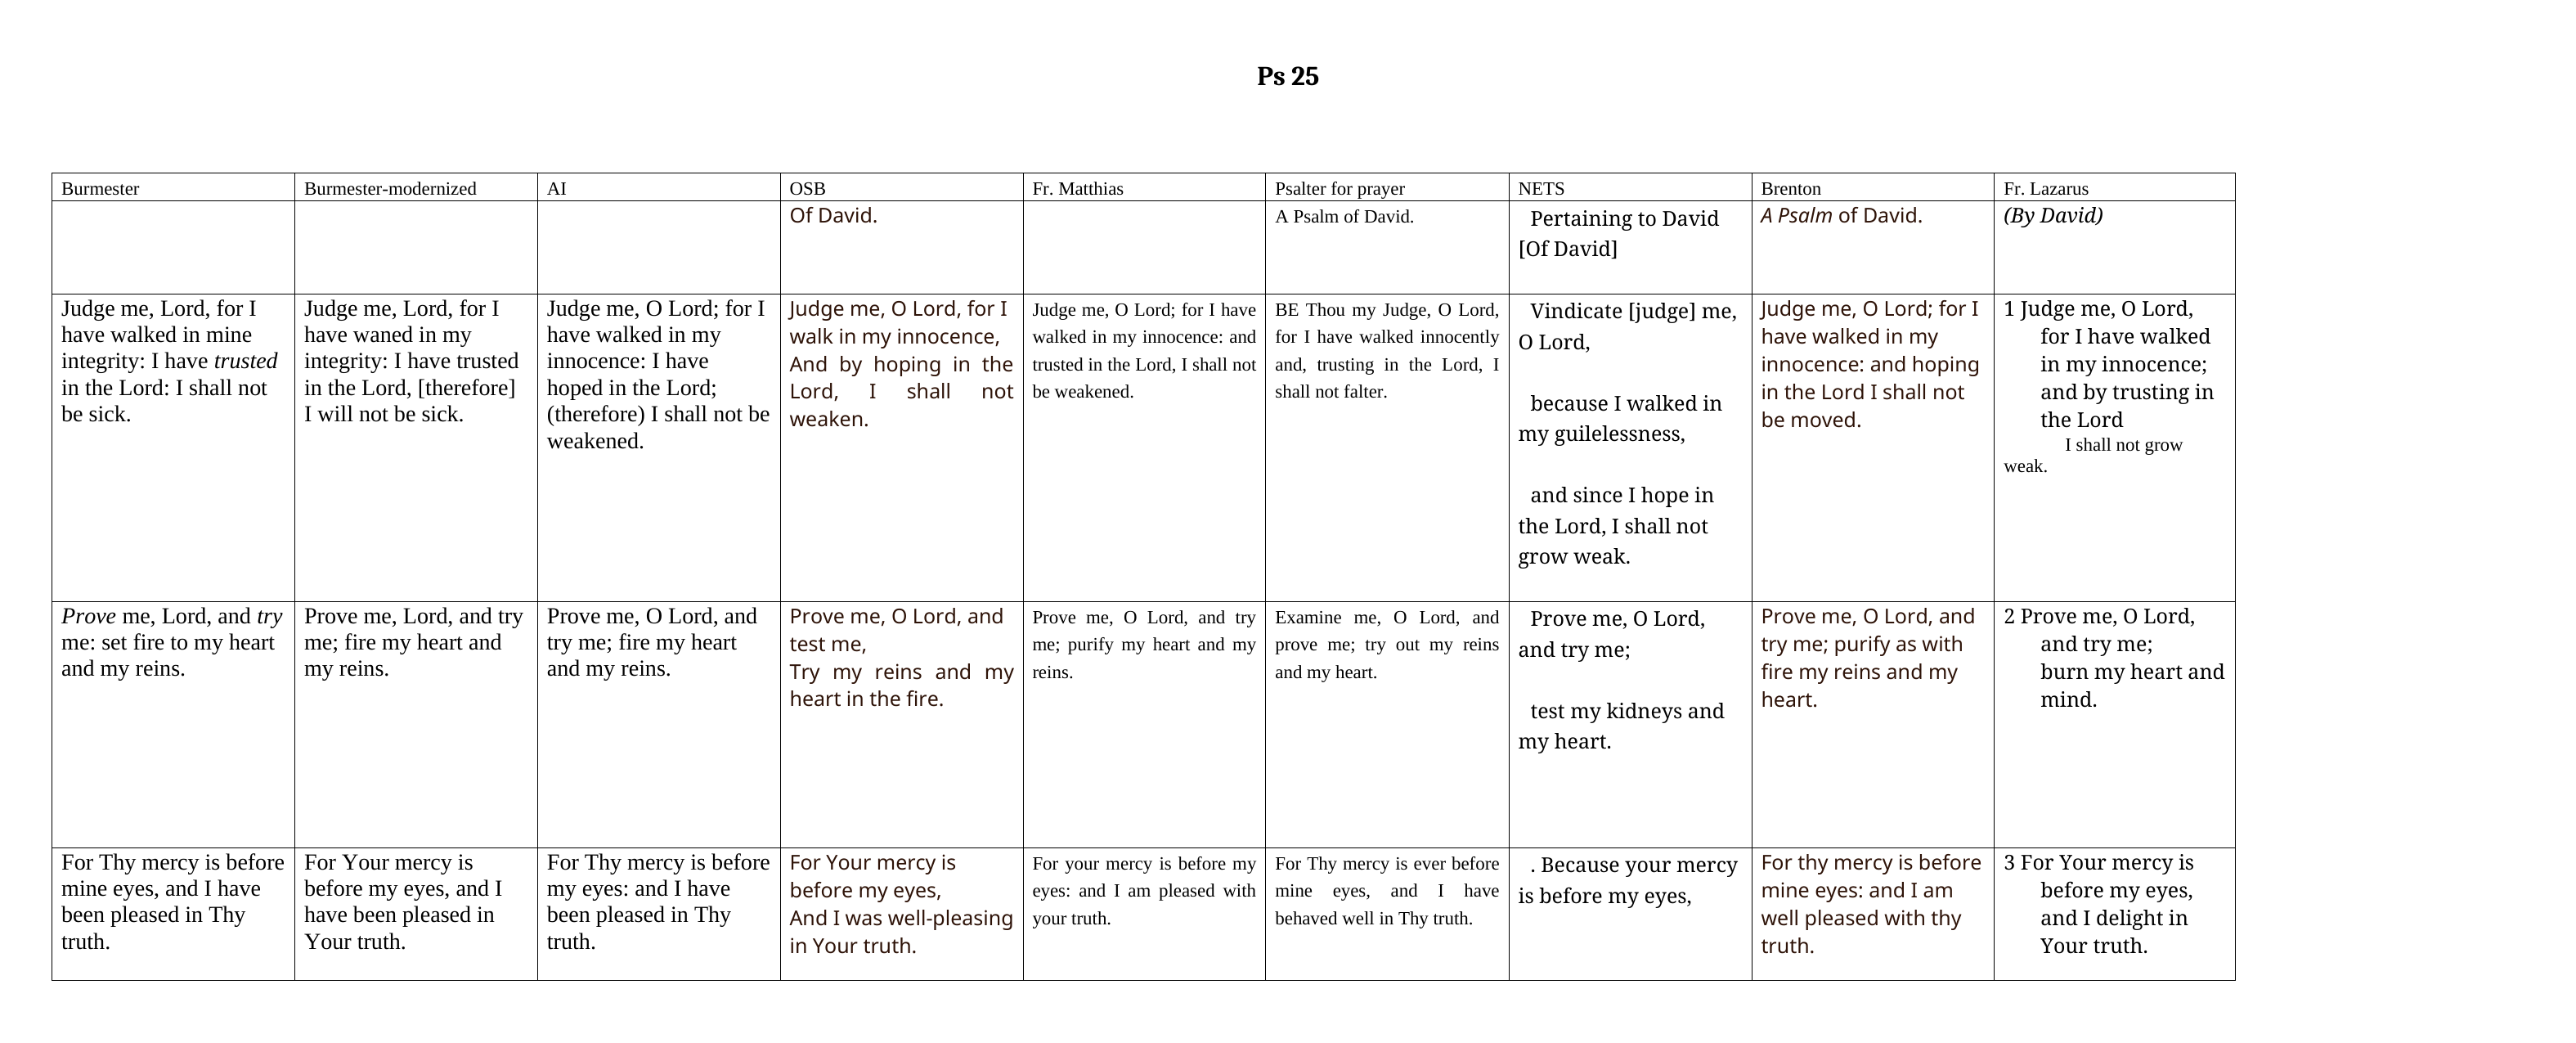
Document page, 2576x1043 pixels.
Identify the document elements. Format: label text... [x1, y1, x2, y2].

table_header Psalter for prayer [1266, 173, 1509, 200]
table_cell BE Thou my Judge, O Lord, for I have walked innocently and, trusting in the Lord, I shall not falter. [1266, 294, 1509, 601]
table_cell Pertaining to David [Of David] [1510, 201, 1752, 294]
table_cell Prove me, O Lord, and try me; fire my heart and my reins. [538, 602, 780, 847]
table_cell Judge me, O Lord; for I have walked in my innocence: I have hoped in the Lord; (therefore) I shall not be weakened. [538, 294, 780, 601]
table_cell 1 Judge me, O Lord, for I have walked in my innocence; and by trusting in the Lord I shall not grow weak. [1995, 294, 2235, 601]
table_header Burmester [52, 173, 294, 200]
table_cell (By David) [1995, 201, 2235, 294]
table_header AI [538, 173, 780, 200]
table_cell For thy mercy is before mine eyes: and I am well pleased with thy truth. [1752, 848, 1994, 980]
table_header Fr. Lazarus [1995, 173, 2235, 200]
table_cell Of David. [781, 201, 1023, 294]
table_cell [52, 201, 294, 294]
table_cell [538, 201, 780, 294]
table_cell A Psalm of David. [1266, 201, 1509, 294]
table_cell [295, 201, 537, 294]
table_cell For your mercy is before my eyes: and I am pleased with your truth. [1024, 848, 1265, 980]
table_cell Prove me, O Lord, and try me; test my kidneys and my heart. [1510, 602, 1752, 847]
table_cell Vindicate [judge] me, O Lord, because I walked in my guilelessness, and since I hope in the Lord, I shall not grow weak. [1510, 294, 1752, 601]
table_cell For Your mercy is before my eyes, And I was well-pleasing in Your truth. [781, 848, 1023, 980]
subtitle Ps 25 [61, 61, 2515, 92]
table_cell Judge me, Lord, for I have walked in mine integrity: I have trusted in the Lord: I shall not be sick. [52, 294, 294, 601]
table_cell Judge me, O Lord, for I walk in my innocence, And by hoping in the Lord, I shall not weaken. [781, 294, 1023, 601]
table_cell For Thy mercy is before my eyes: and I have been pleased in Thy truth. [538, 848, 780, 980]
table_cell For Your mercy is before my eyes, and I have been pleased in Your truth. [295, 848, 537, 980]
table_cell 2 Prove me, O Lord, and try me; burn my heart and mind. [1995, 602, 2235, 847]
table_cell Prove me, Lord, and try me: set fire to my heart and my reins. [52, 602, 294, 847]
table_header Burmester-modernized [295, 173, 537, 200]
table_cell A Psalm of David. [1752, 201, 1994, 294]
table_cell Prove me, O Lord, and try me; purify my heart and my reins. [1024, 602, 1265, 847]
table_cell Prove me, Lord, and try me; fire my heart and my reins. [295, 602, 537, 847]
table_cell For Thy mercy is ever before mine eyes, and I have behaved well in Thy truth. [1266, 848, 1509, 980]
table_cell Prove me, O Lord, and try me; purify as with fire my reins and my heart. [1752, 602, 1994, 847]
table_cell Judge me, O Lord; for I have walked in my innocence: and hoping in the Lord I shall not be moved. [1752, 294, 1994, 601]
table_cell Examine me, O Lord, and prove me; try out my reins and my heart. [1266, 602, 1509, 847]
table_cell Judge me, O Lord; for I have walked in my innocence: and trusted in the Lord, I shall not be weakened. [1024, 294, 1265, 601]
table_cell 3 For Your mercy is before my eyes, and I delight in Your truth. [1995, 848, 2235, 980]
table_cell Judge me, Lord, for I have waned in my integrity: I have trusted in the Lord, [therefore] I will not be sick. [295, 294, 537, 601]
table_header Brenton [1752, 173, 1994, 200]
table_cell For Thy mercy is before mine eyes, and I have been pleased in Thy truth. [52, 848, 294, 980]
table_cell [1024, 201, 1265, 294]
table_header NETS [1510, 173, 1752, 200]
table_cell . Because your mercy is before my eyes, and I was pleased in your truth. [1510, 848, 1752, 980]
table_cell Prove me, O Lord, and test me, Try my reins and my heart in the fire. [781, 602, 1023, 847]
table_header Fr. Matthias [1024, 173, 1265, 200]
table_header OSB [781, 173, 1023, 200]
